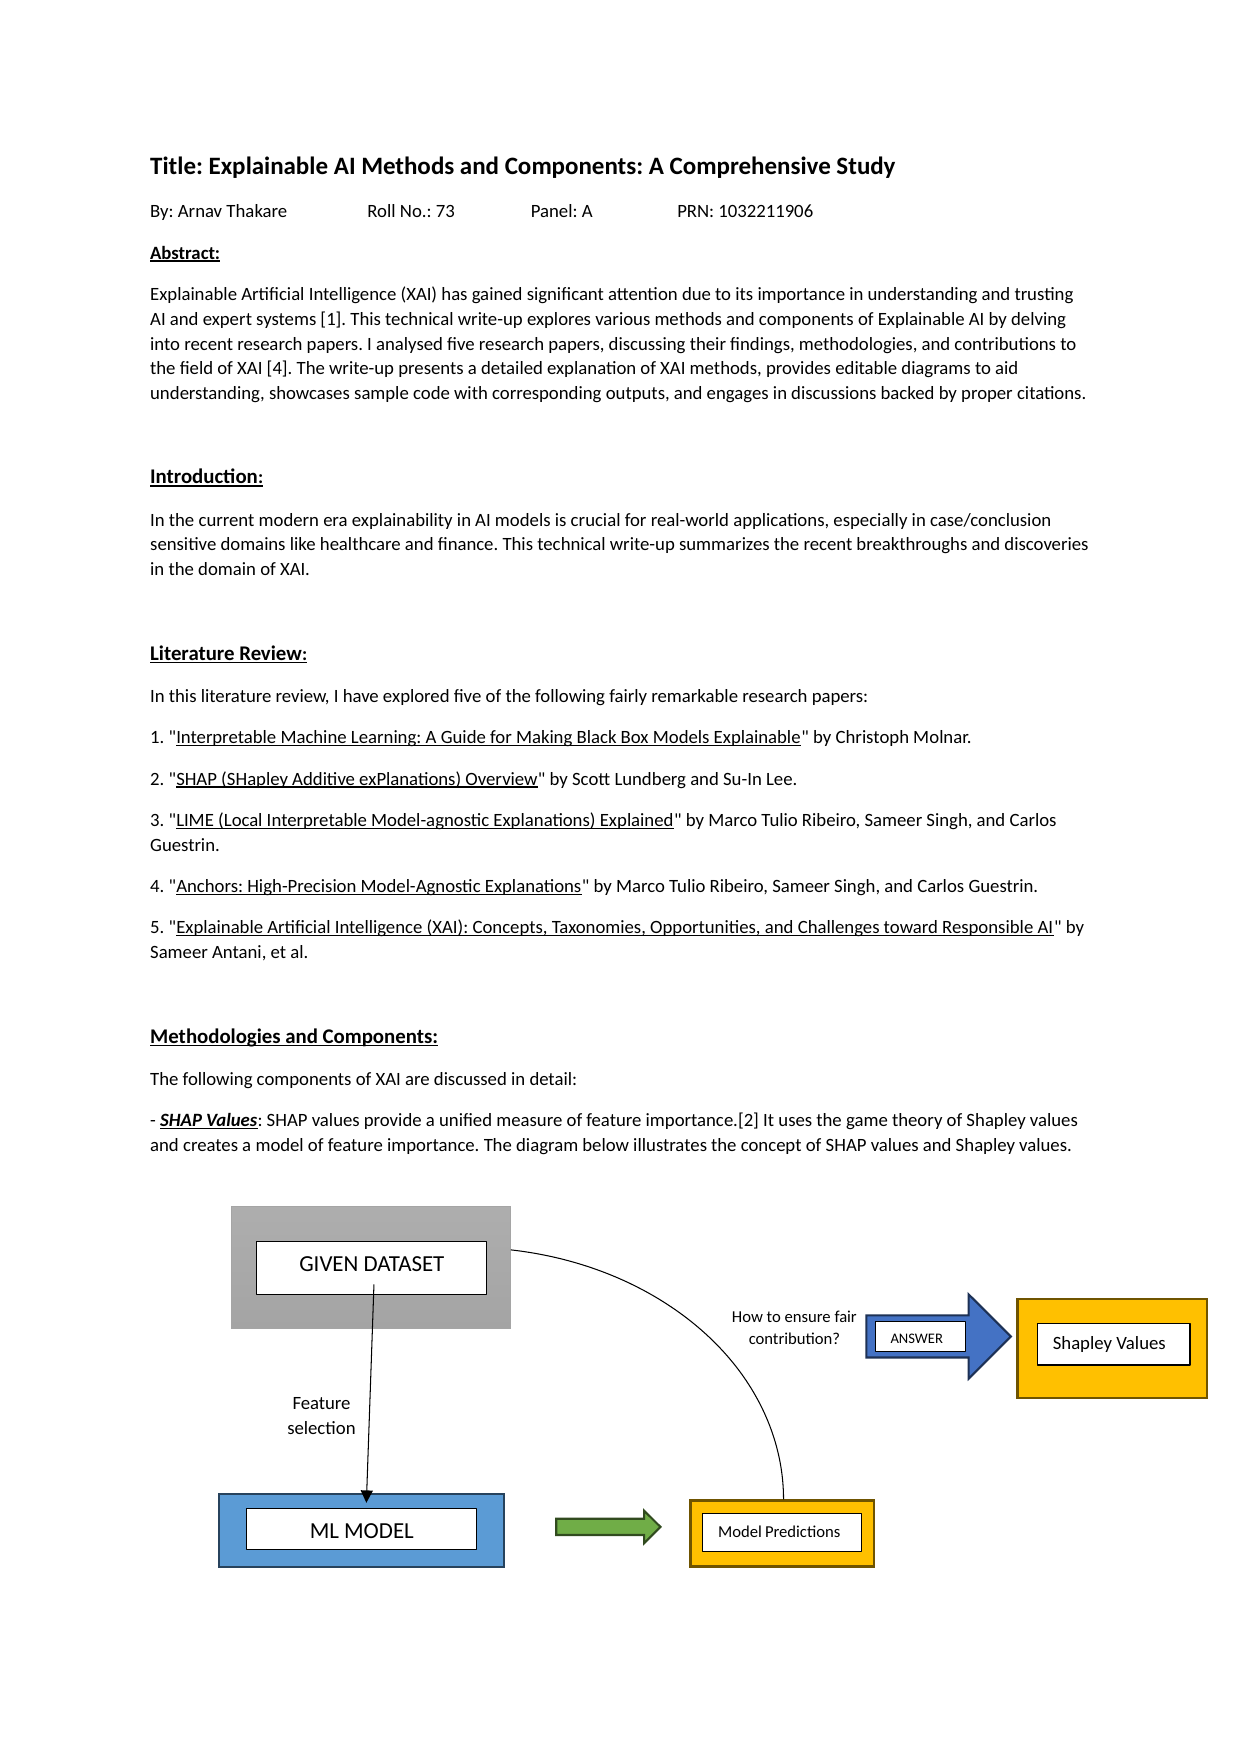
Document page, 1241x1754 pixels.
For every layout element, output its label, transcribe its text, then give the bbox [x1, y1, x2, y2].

text 1. "Interpretable Machine Learning: A Guide for Making Black Box Models Explainable" by Christoph Molnar. [150, 725, 1090, 748]
text 2. "SHAP (SHapley Additive exPlanations) Overview" by Scott Lundberg and Su-In Lee. [150, 767, 1090, 789]
text 5. "Explainable Artificial Intelligence (XAI): Concepts, Taxonomies, Opportunities, and Challenges toward Responsible AI" by Sameer Antani, et al. [150, 915, 1090, 963]
text 4. "Anchors: High-Precision Model-Agnostic Explanations" by Marco Tulio Ribeiro, Sameer Singh, and Carlos Guestrin. [150, 874, 1090, 897]
text In the current modern era explainability in AI models is crucial for real-world applications, especially in case/conclusion sensitive domains like healthcare and finance. This technical write-up summarizes the recent breakthroughs and discoveries in the domain of XAI. [150, 508, 1090, 580]
text Literature Review: [150, 640, 1090, 665]
text Methodologies and Components: [150, 1023, 1090, 1048]
text In this literature review, I have explored five of the following fairly remarkable research papers: [150, 684, 1090, 707]
text Abstract: [150, 241, 1090, 264]
text Title: Explainable AI Methods and Components: A Comprehensive Study [150, 150, 1090, 181]
text 3. "LIME (Local Interpretable Model-agnostic Explanations) Explained" by Marco Tulio Ribeiro, Sameer Singh, and Carlos Guestrin. [150, 808, 1090, 856]
text By: Arnav Thakare Roll No.: 73 Panel: A PRN: 1032211906 [150, 199, 1090, 222]
text Introduction: [150, 464, 1090, 489]
text Explainable Artificial Intelligence (XAI) has gained significant attention due to its importance in understanding and trusting AI and expert systems [1]. This technical write-up explores various methods and components of Explainable AI by delving into recent research papers. I analysed five research papers, discussing their findings, methodologies, and contributions to the field of XAI [4]. The write-up presents a detailed explanation of XAI methods, provides editable diagrams to aid understanding, showcases sample code with corresponding outputs, and engages in discussions backed by proper citations. [150, 282, 1090, 404]
text - SHAP Values: SHAP values provide a unified measure of feature importance.[2] It uses the game theory of Shapley values and creates a model of feature importance. The diagram below illustrates the concept of SHAP values and Shapley values. [150, 1108, 1090, 1156]
text The following components of XAI are discussed in detail: [150, 1067, 1090, 1090]
